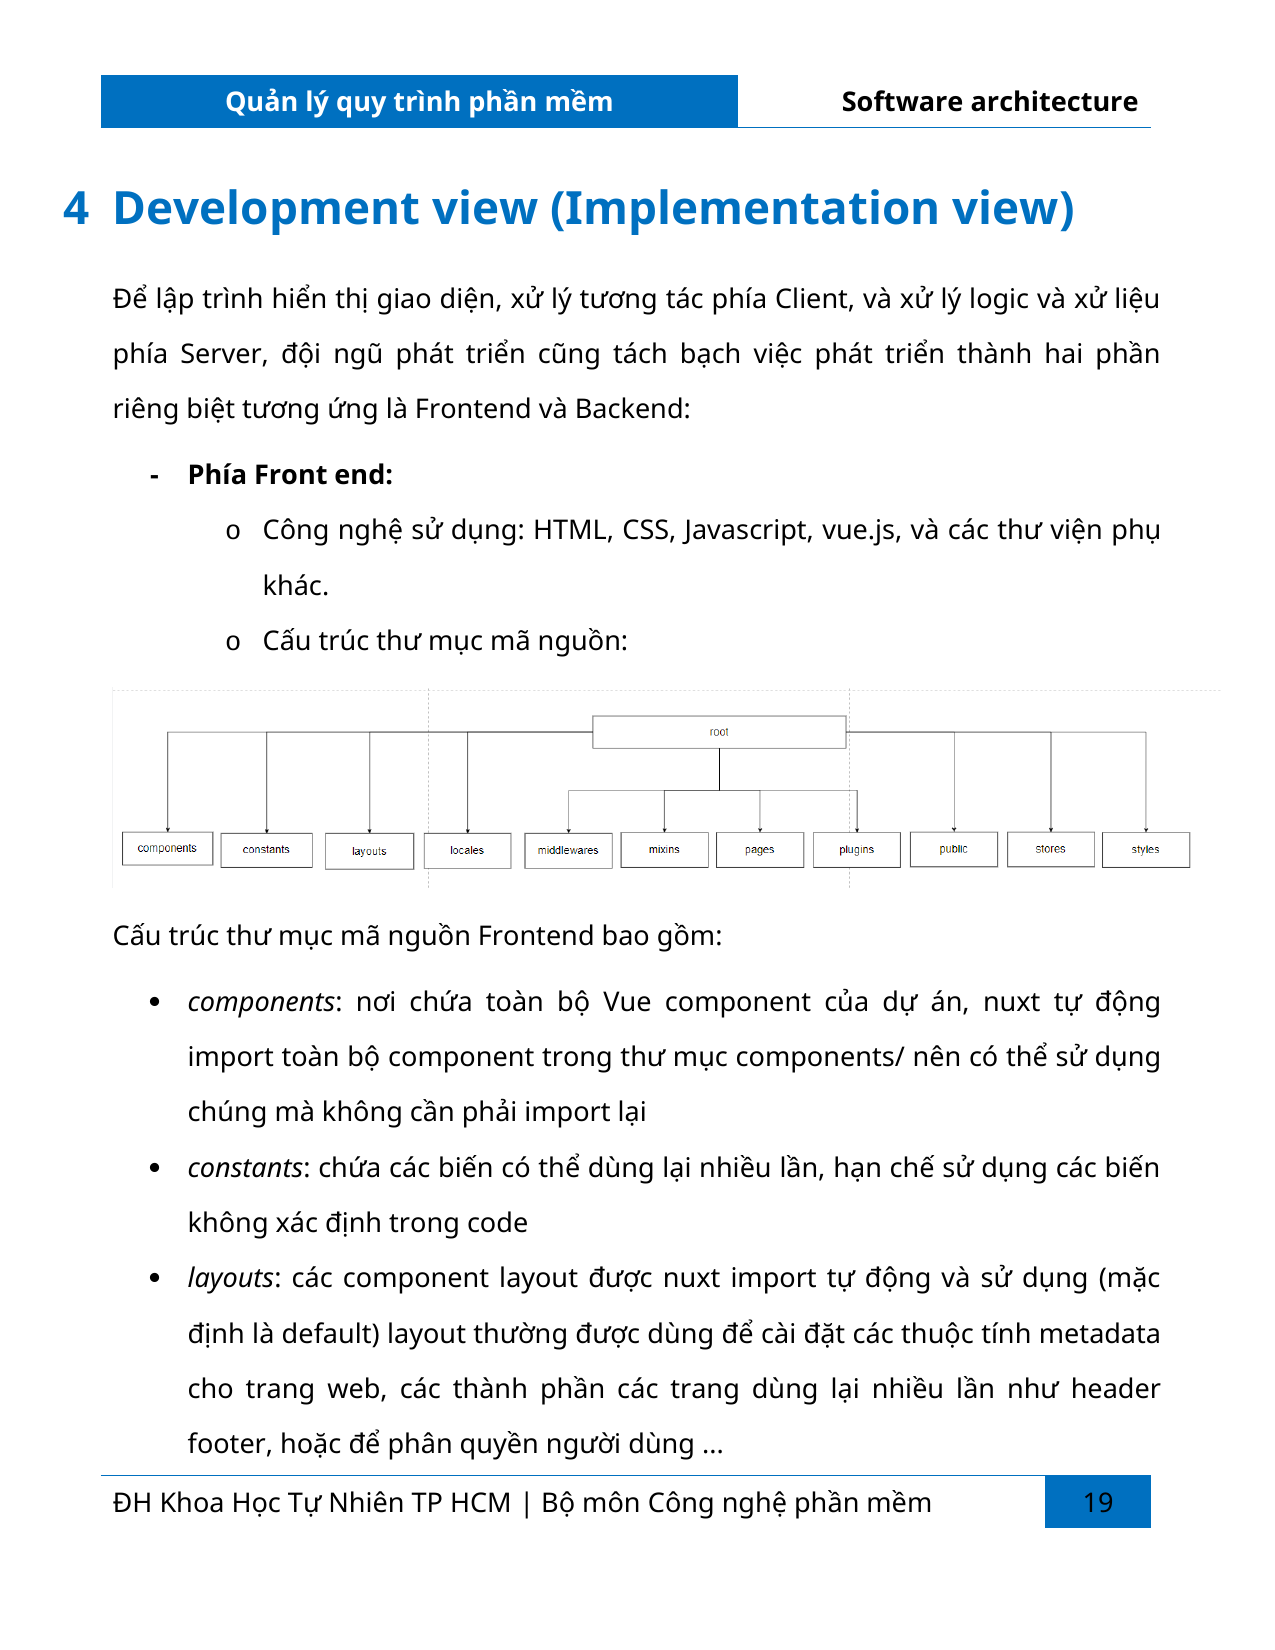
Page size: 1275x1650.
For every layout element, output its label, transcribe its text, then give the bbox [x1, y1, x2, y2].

list layouts: các component layout được nuxt import tự động và sử dụng (mặc định là default) layout thường được dùng để cài đặt các thuộc tính metadata cho trang web, các thành phần các trang dùng lại nhiều lần như header footer, hoặc để phân quyền người dùng ... [150, 1259, 1162, 1462]
picture [112, 687, 1222, 888]
subtitle Development view (Implementation view) [64, 175, 1162, 238]
list Phía Front end: [150, 456, 1162, 492]
text Cấu trúc thư mục mã nguồn Frontend bao gồm: [112, 917, 1162, 953]
list Cấu trúc thư mục mã nguồn: [225, 622, 1162, 659]
text Để lập trình hiển thị giao diện, xử lý tương tác phía Client, và xử lý logic và xử liệu phía Server, đội ngũ phát triển cũng tách bạch việc phát triển thành hai phần riêng biệt tương ứng là Frontend và Backend: [112, 279, 1162, 427]
list constants: chứa các biến có thể dùng lại nhiều lần, hạn chế sử dụng các biến không xác định trong code [150, 1148, 1162, 1240]
list Công nghệ sử dụng: HTML, CSS, Javascript, vue.js, và các thư viện phụ khác. [225, 511, 1162, 603]
list components: nơi chứa toàn bộ Vue component của dự án, nuxt tự động import toàn bộ component trong thư mục components/ nên có thể sử dụng chúng mà không cần phải import lại [150, 982, 1162, 1130]
